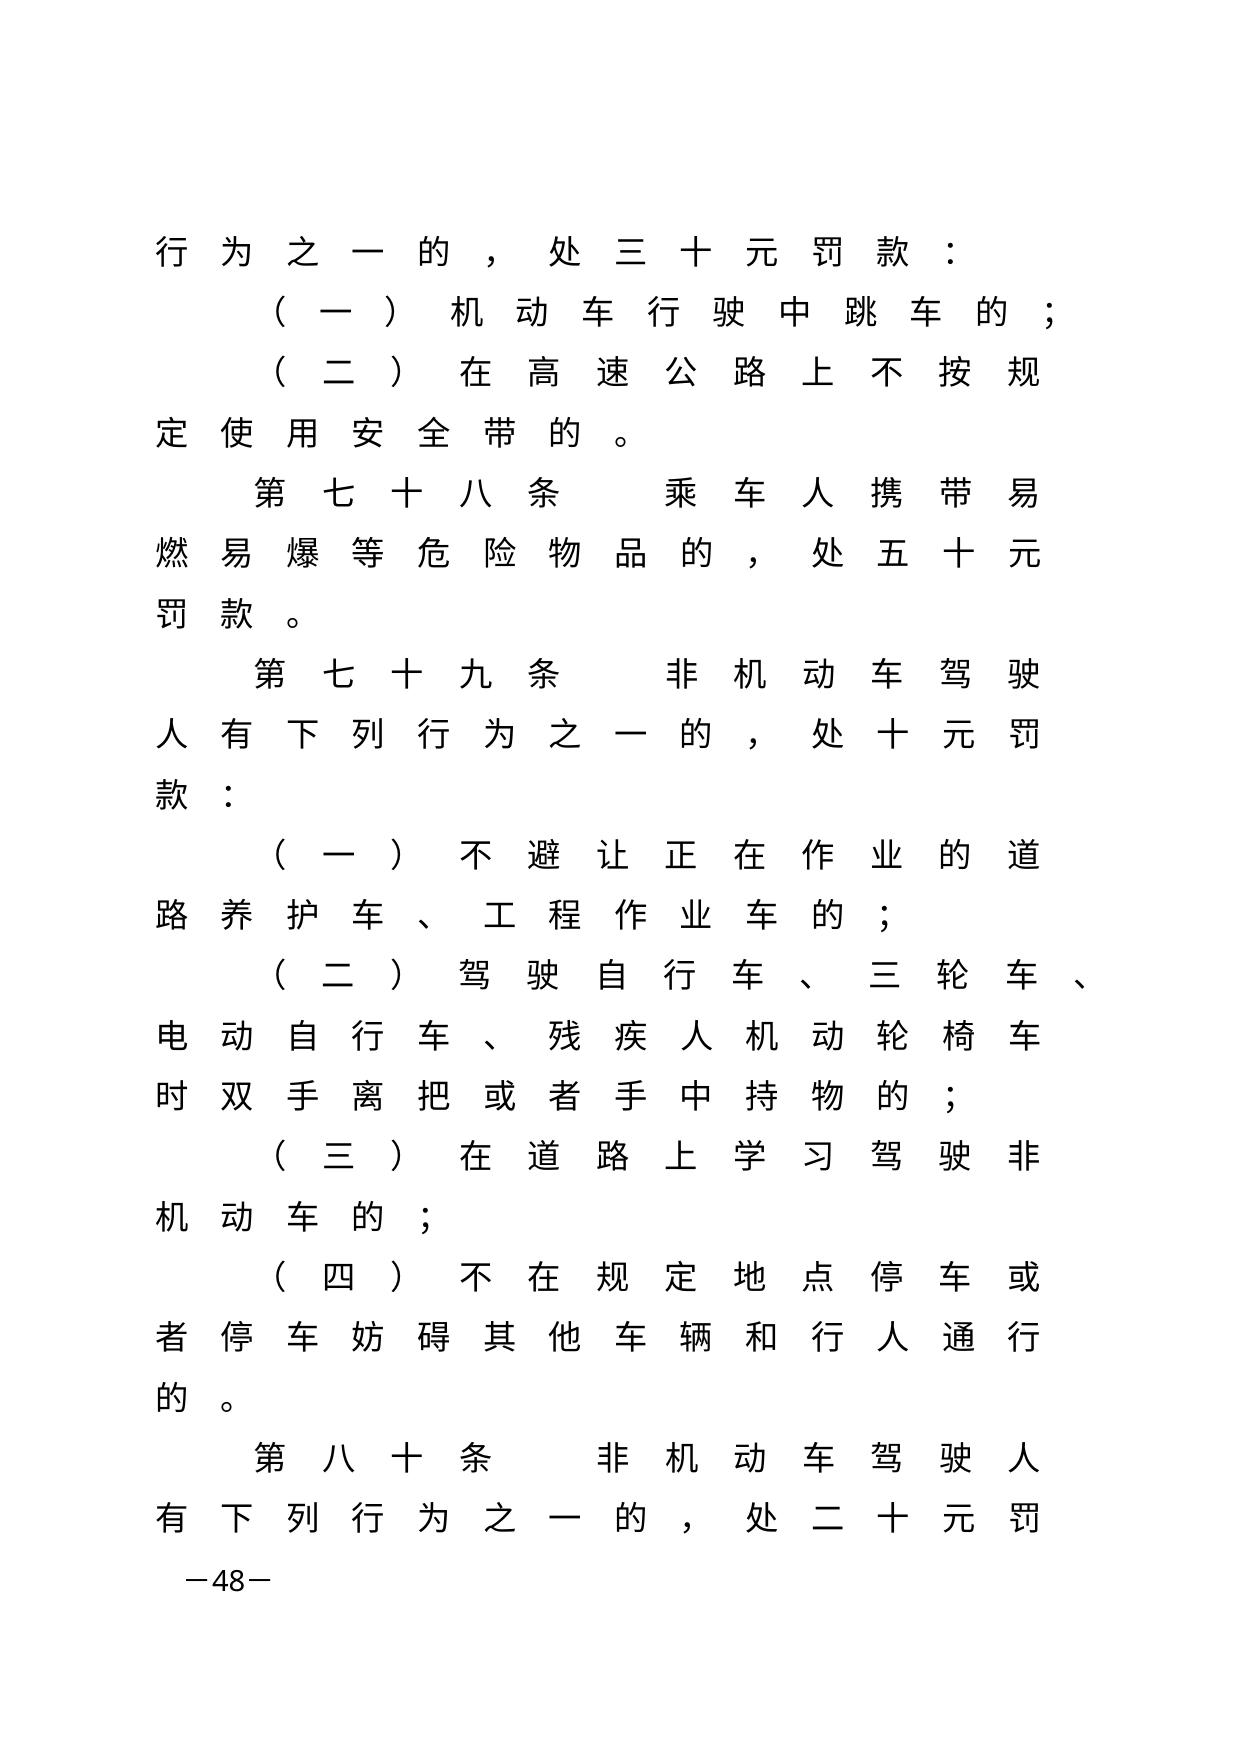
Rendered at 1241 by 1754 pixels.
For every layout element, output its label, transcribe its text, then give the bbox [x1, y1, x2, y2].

text 第七十九条 非机动车驾驶人有下列行为之一的，处十元罚款： [155, 642, 1073, 823]
text （一）机动车行驶中跳车的； [155, 280, 1073, 340]
text （一）不避让正在作业的道路养护车、工程作业车的； [155, 823, 1073, 943]
text （二）在高速公路上不按规定使用安全带的。 [155, 340, 1073, 461]
text （三）在道路上学习驾驶非机动车的； [155, 1124, 1073, 1245]
text 第八十条 非机动车驾驶人有下列行为之一的，处二十元罚款： [155, 1426, 1073, 1546]
text （二）驾驶自行车、三轮车、电动自行车、残疾人机动轮椅车时双手离把或者手中持物的； [155, 943, 1073, 1124]
text 第七十七条 乘车人有下列行为之一的，处三十元罚款： [155, 219, 1073, 280]
text 第七十八条 乘车人携带易燃易爆等危险物品的，处五十元罚款。 [155, 461, 1073, 642]
text （四）不在规定地点停车或者停车妨碍其他车辆和行人通行的。 [155, 1245, 1073, 1426]
